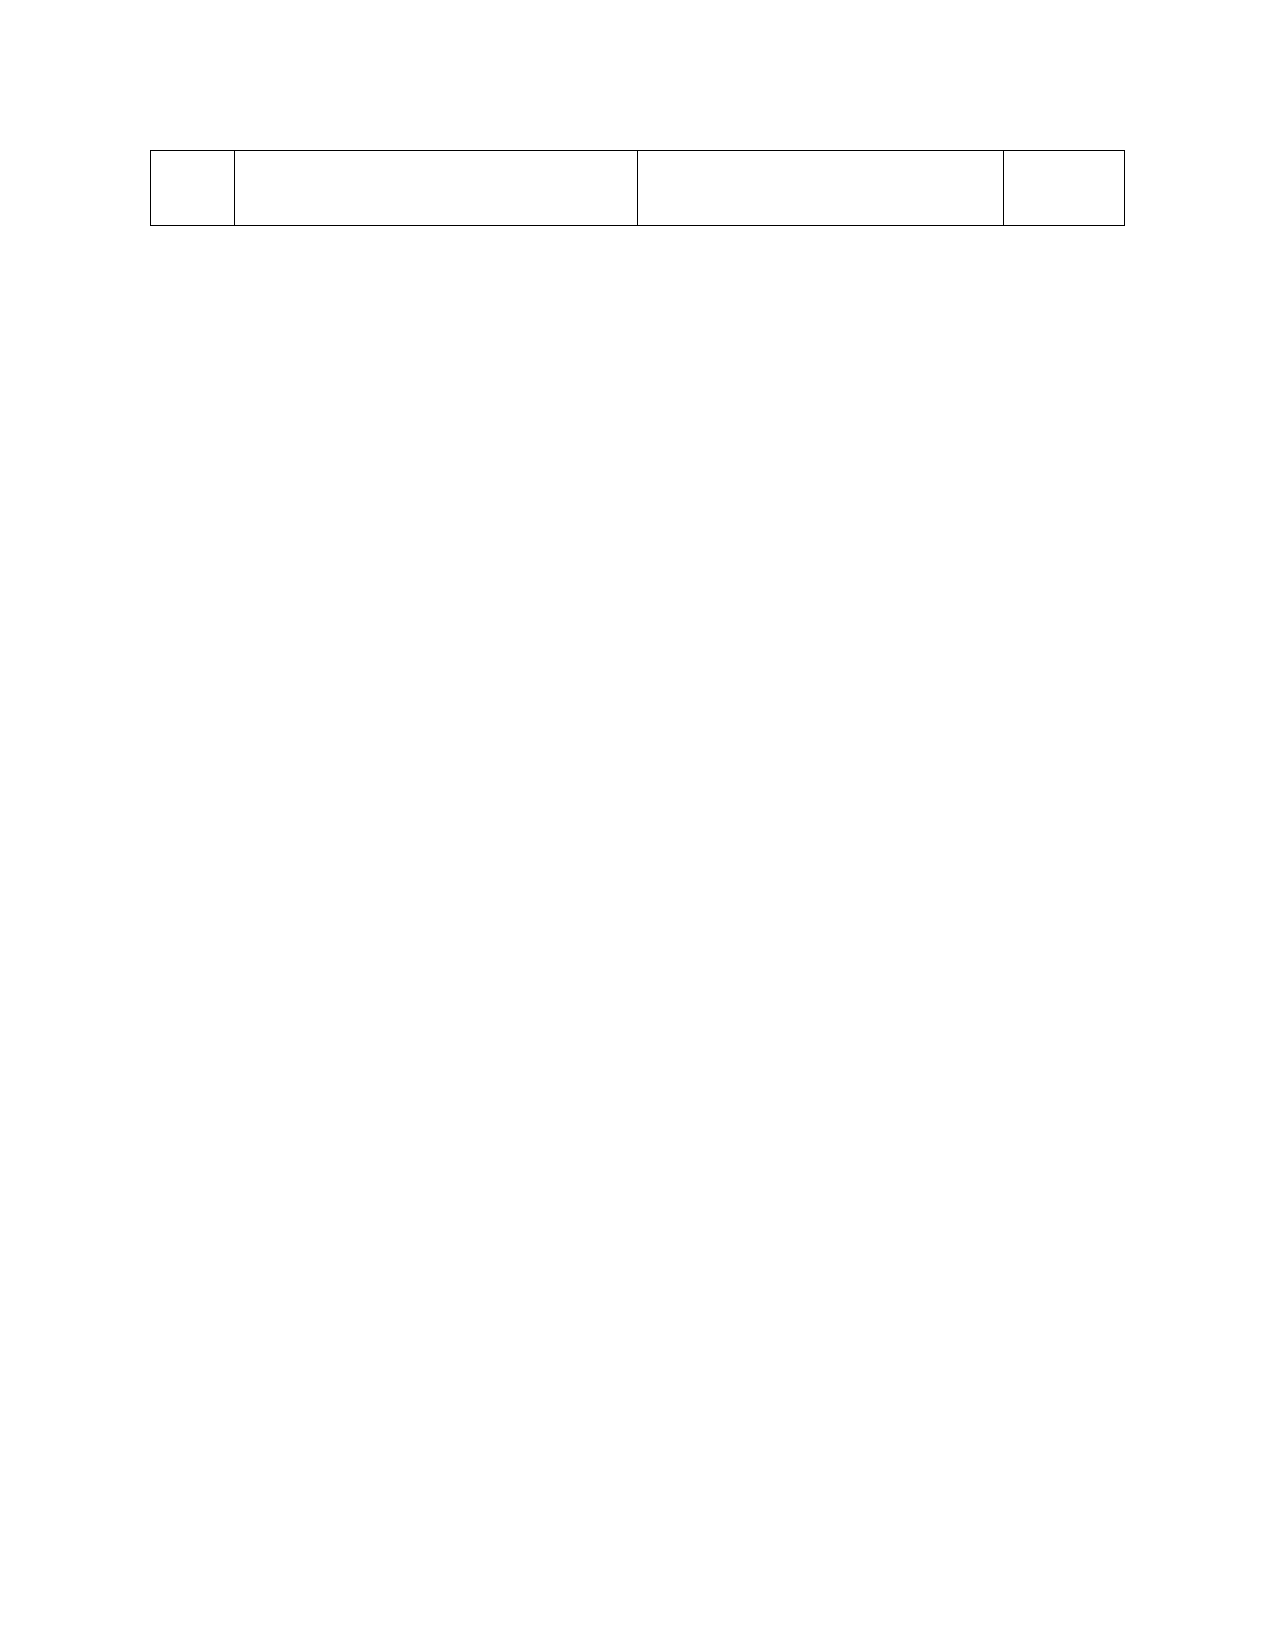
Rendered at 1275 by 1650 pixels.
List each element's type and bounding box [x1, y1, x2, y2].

table_cell [1004, 151, 1124, 225]
table_cell [235, 151, 637, 225]
table_cell [638, 151, 1003, 225]
table_cell [151, 151, 234, 225]
